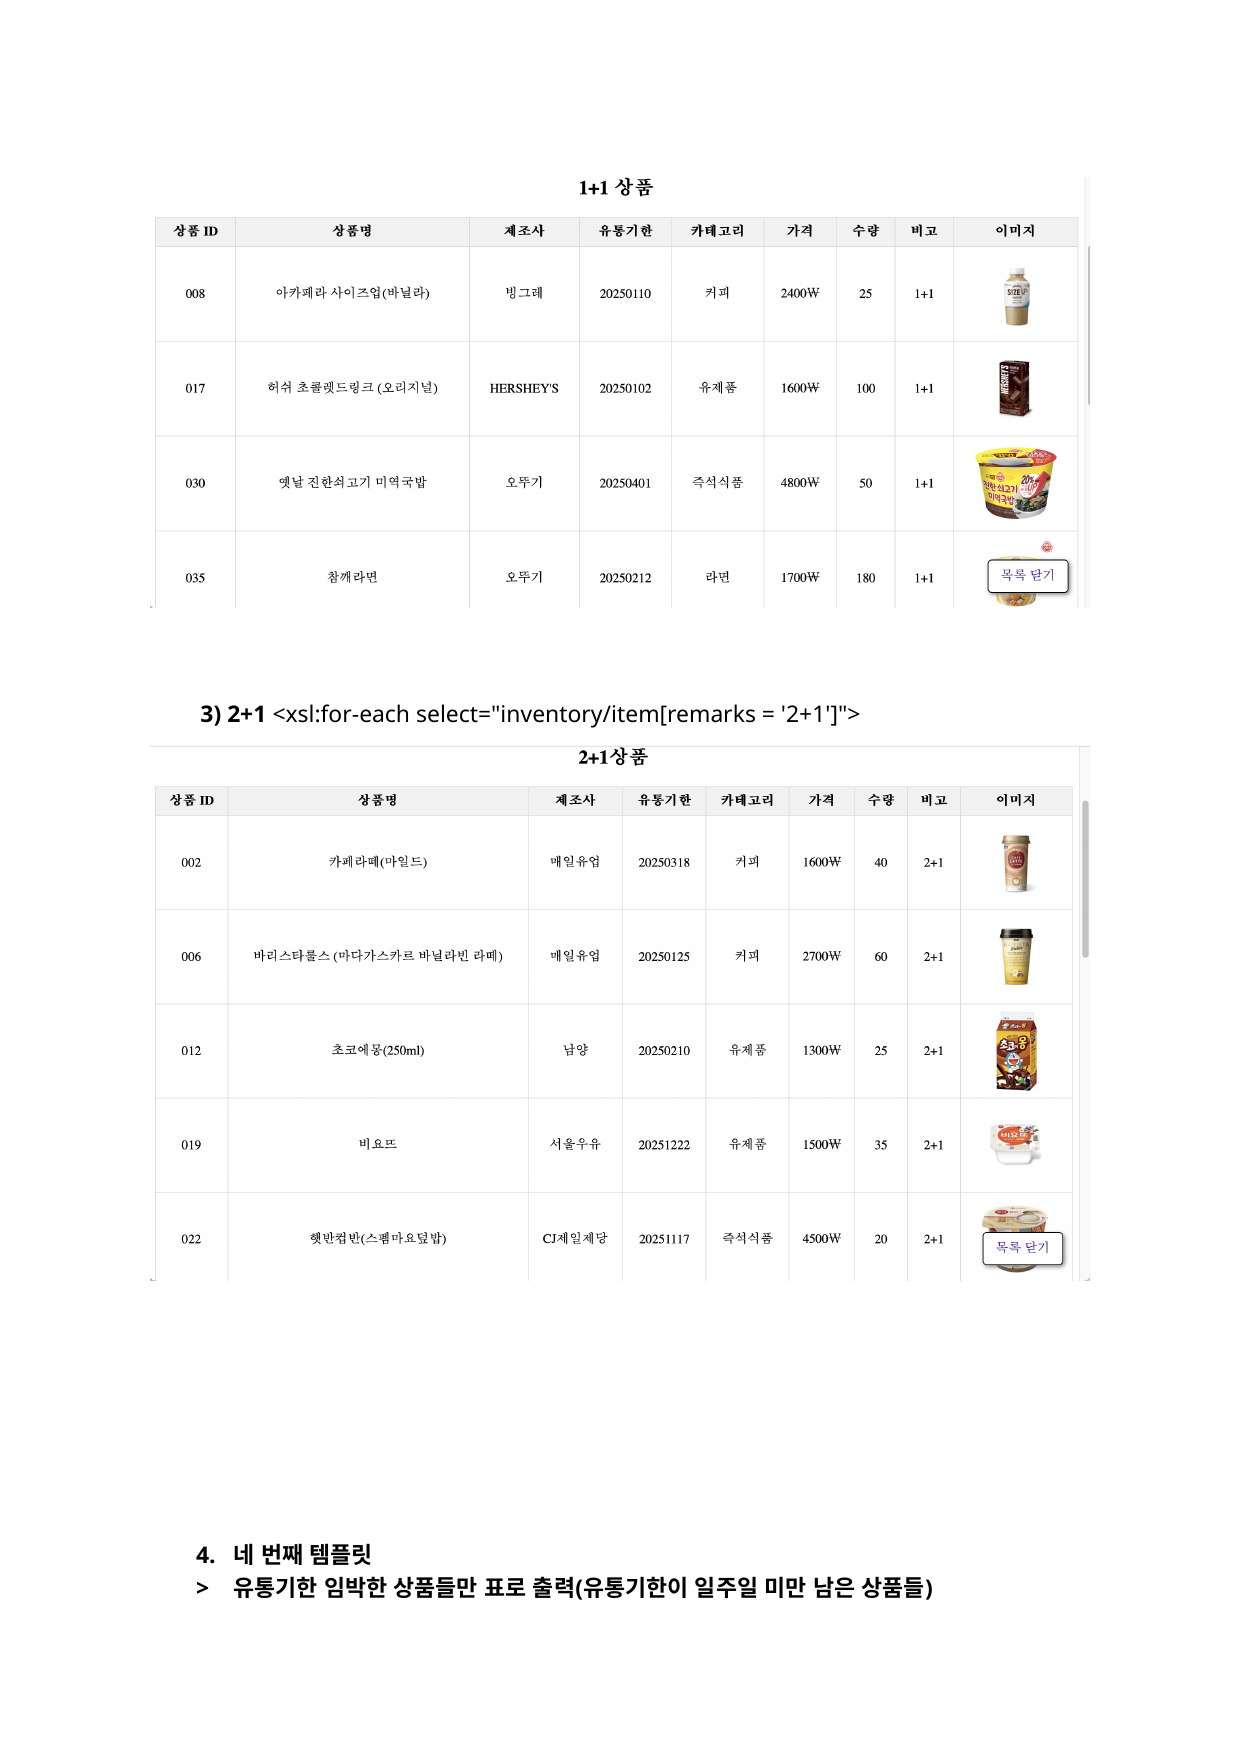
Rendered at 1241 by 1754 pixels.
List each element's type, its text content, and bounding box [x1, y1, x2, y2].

picture [150, 177, 1091, 608]
list 네 번째 템플릿 [196, 1537, 1090, 1570]
text 3) 2+1 <xsl:for-each select="inventory/item[remarks = '2+1']"> [150, 672, 1090, 729]
list 유통기한 임박한 상품들만 표로 출력(유통기한이 일주일 미만 남은 상품들) [196, 1570, 1090, 1603]
picture [150, 745, 1091, 1281]
